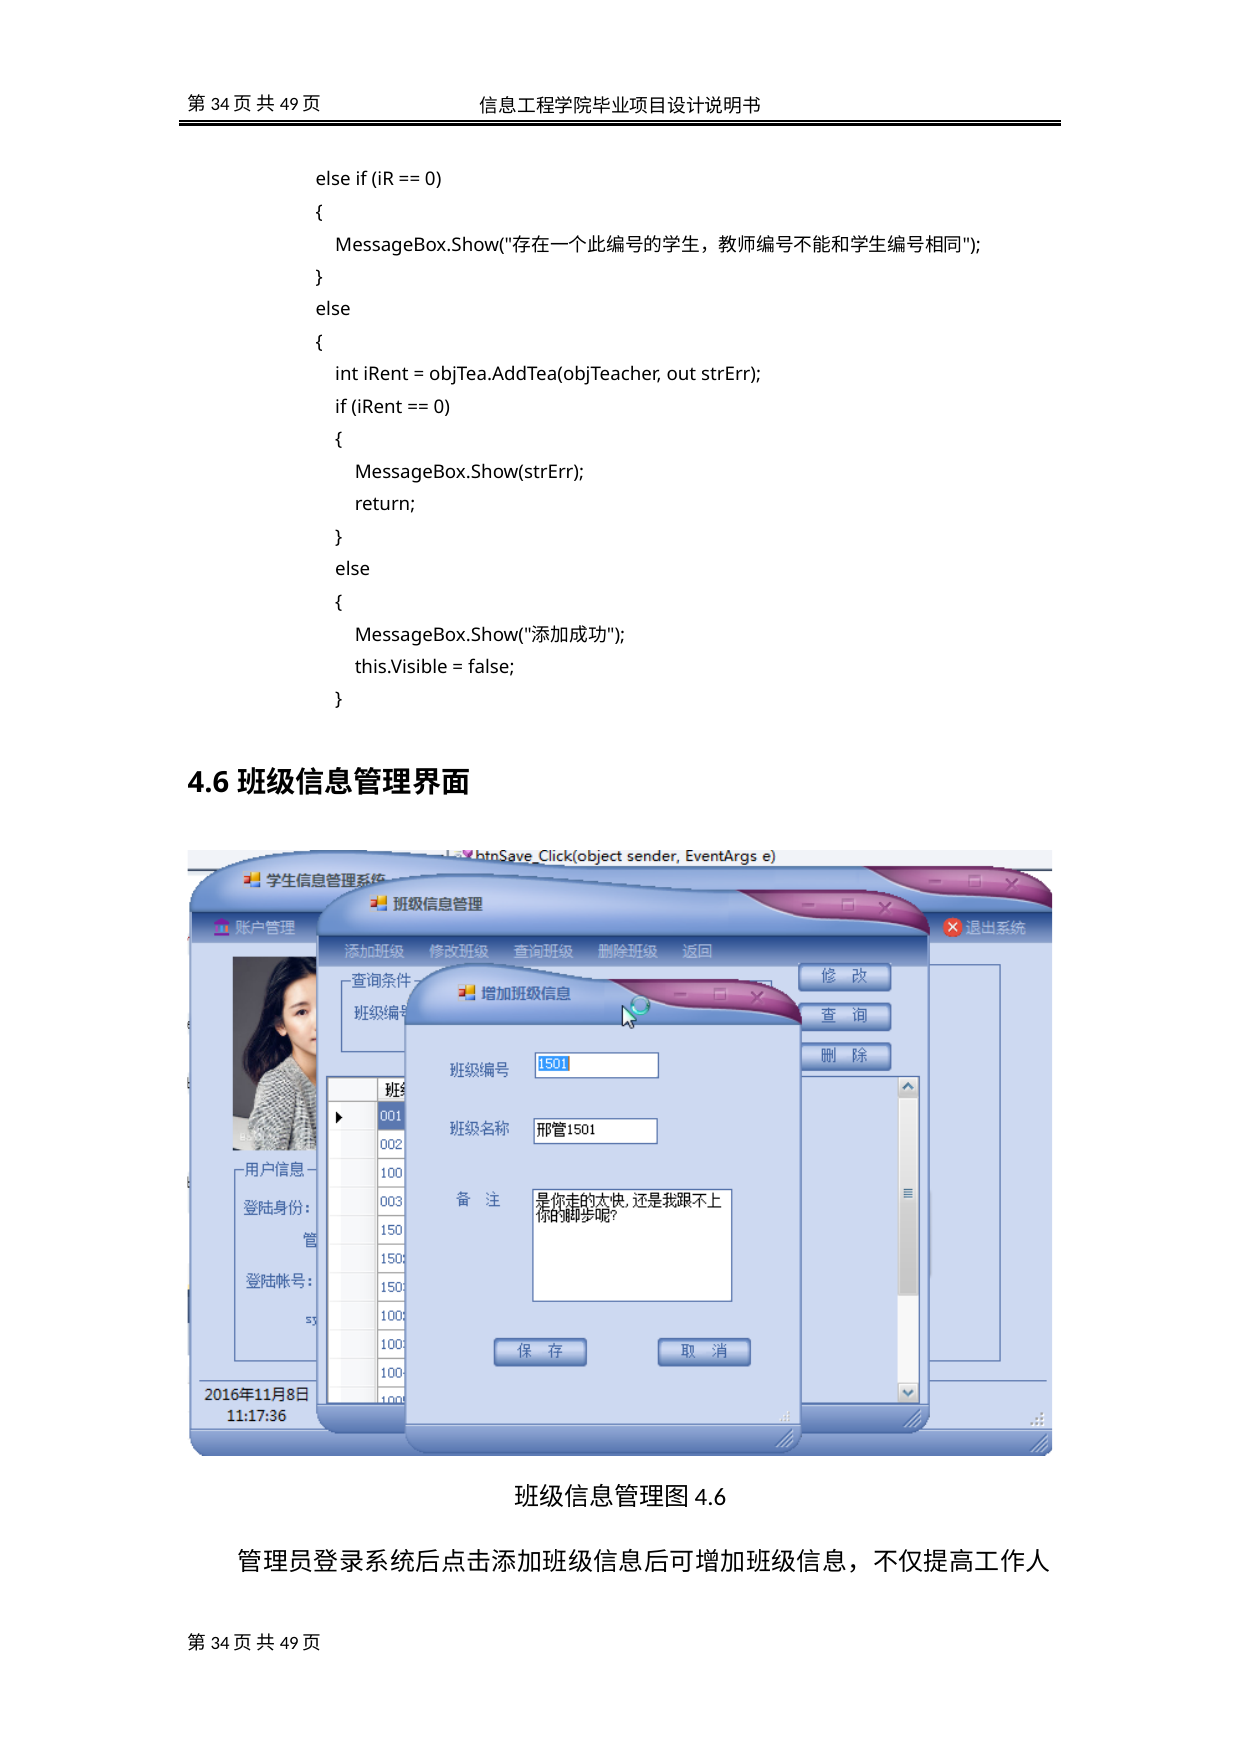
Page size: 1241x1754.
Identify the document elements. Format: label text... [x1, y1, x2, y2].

text } [187, 519, 1053, 552]
text } [187, 259, 1053, 292]
text int iRent = objTea.AddTea(objTeacher, out strErr); [187, 357, 1053, 389]
text { [187, 584, 1053, 617]
text { [187, 324, 1053, 357]
picture [187, 850, 1053, 1456]
text return; [187, 487, 1053, 519]
text else if (iR == 0) [187, 162, 1053, 194]
text { [187, 194, 1053, 227]
text 4.6 班级信息管理界面 [187, 747, 1053, 812]
text } [187, 682, 1053, 714]
text else [187, 552, 1053, 584]
text { [187, 422, 1053, 454]
text this.Visible = false; [187, 649, 1053, 682]
text if (iRent == 0) [187, 389, 1053, 422]
text 班级信息管理图4.6 [187, 1462, 1053, 1527]
text MessageBox.Show("添加成功"); [187, 617, 1053, 649]
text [187, 1527, 1053, 1592]
text else [187, 292, 1053, 324]
text MessageBox.Show(strErr); [187, 454, 1053, 487]
text MessageBox.Show("存在一个此编号的学生，教师编号不能和学生编号相同"); [187, 227, 1053, 259]
